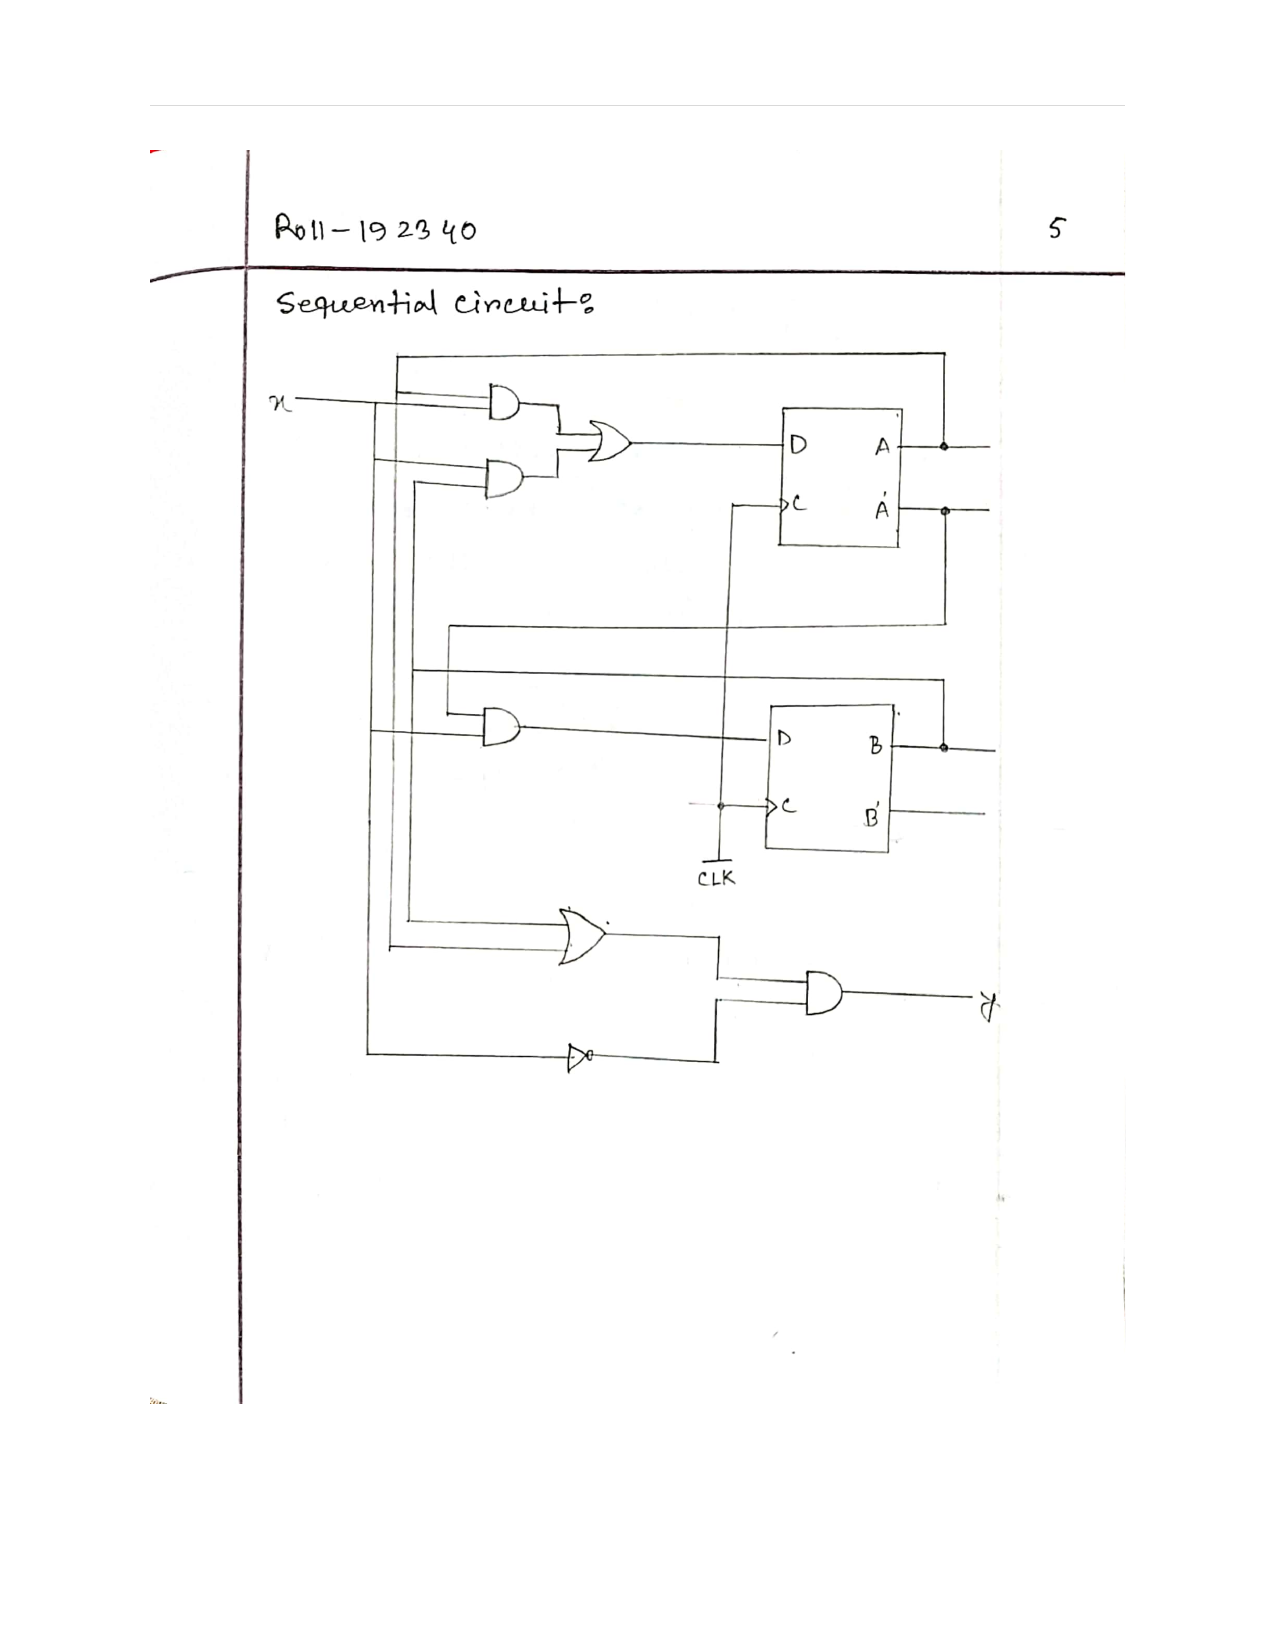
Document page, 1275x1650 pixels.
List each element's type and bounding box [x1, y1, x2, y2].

picture [150, 150, 1125, 1404]
